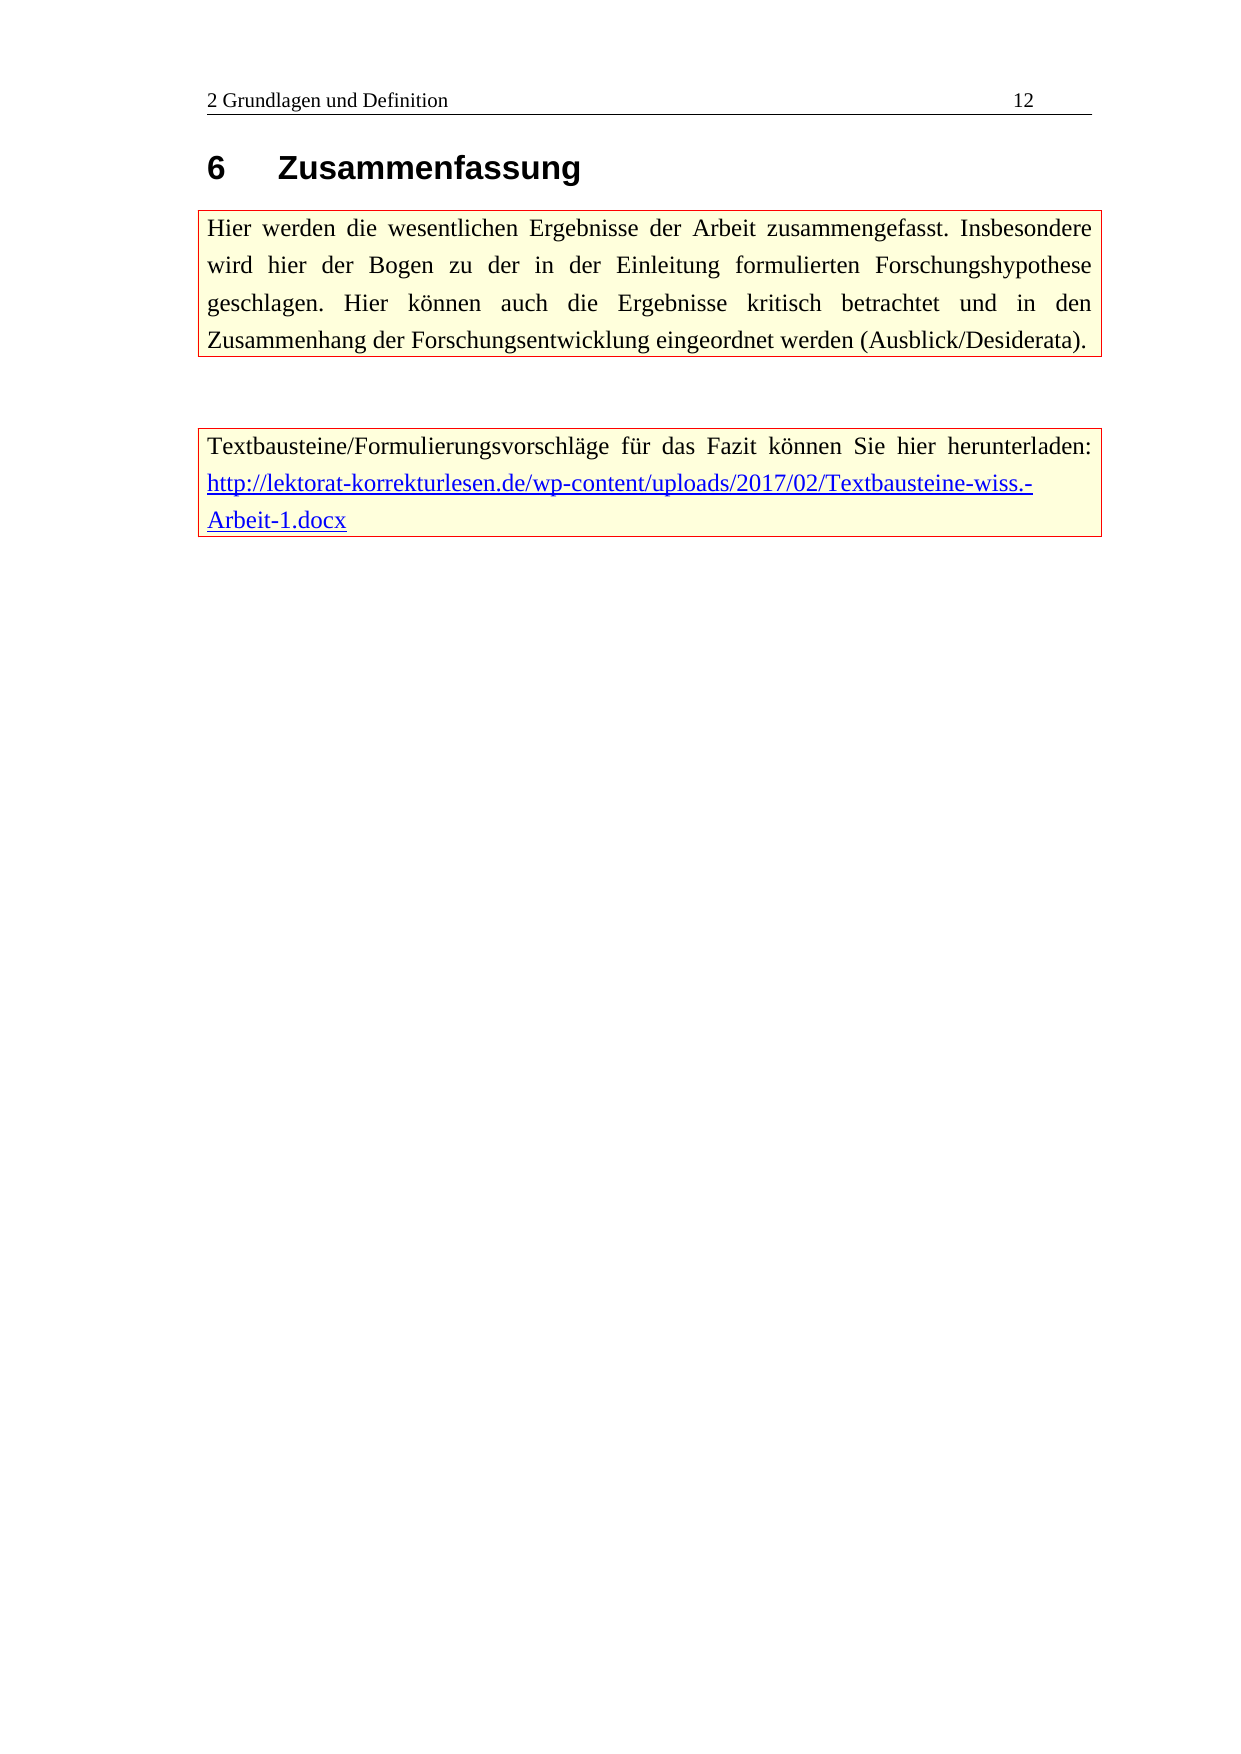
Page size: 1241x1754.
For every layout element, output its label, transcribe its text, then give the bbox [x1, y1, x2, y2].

text Textbausteine/Formulierungsvorschläge für das Fazit können Sie hier herunterladen: http://lektorat-korrekturlesen.de/wp-content/uploads/2017/02/Textbausteine-wiss.-Arbeit-1.docx [199, 429, 1101, 536]
text Hier werden die wesentlichen Ergebnisse der Arbeit zusammengefasst. Insbesondere wird hier der Bogen zu der in der Einleitung formulierten Forschungshypothese geschlagen. Hier können auch die Ergebnisse kritisch betrachtet und in den Zusammenhang der Forschungsentwicklung eingeordnet werden (Ausblick/Desiderata). [199, 211, 1101, 356]
subtitle Zusammenfassung [207, 148, 1092, 186]
